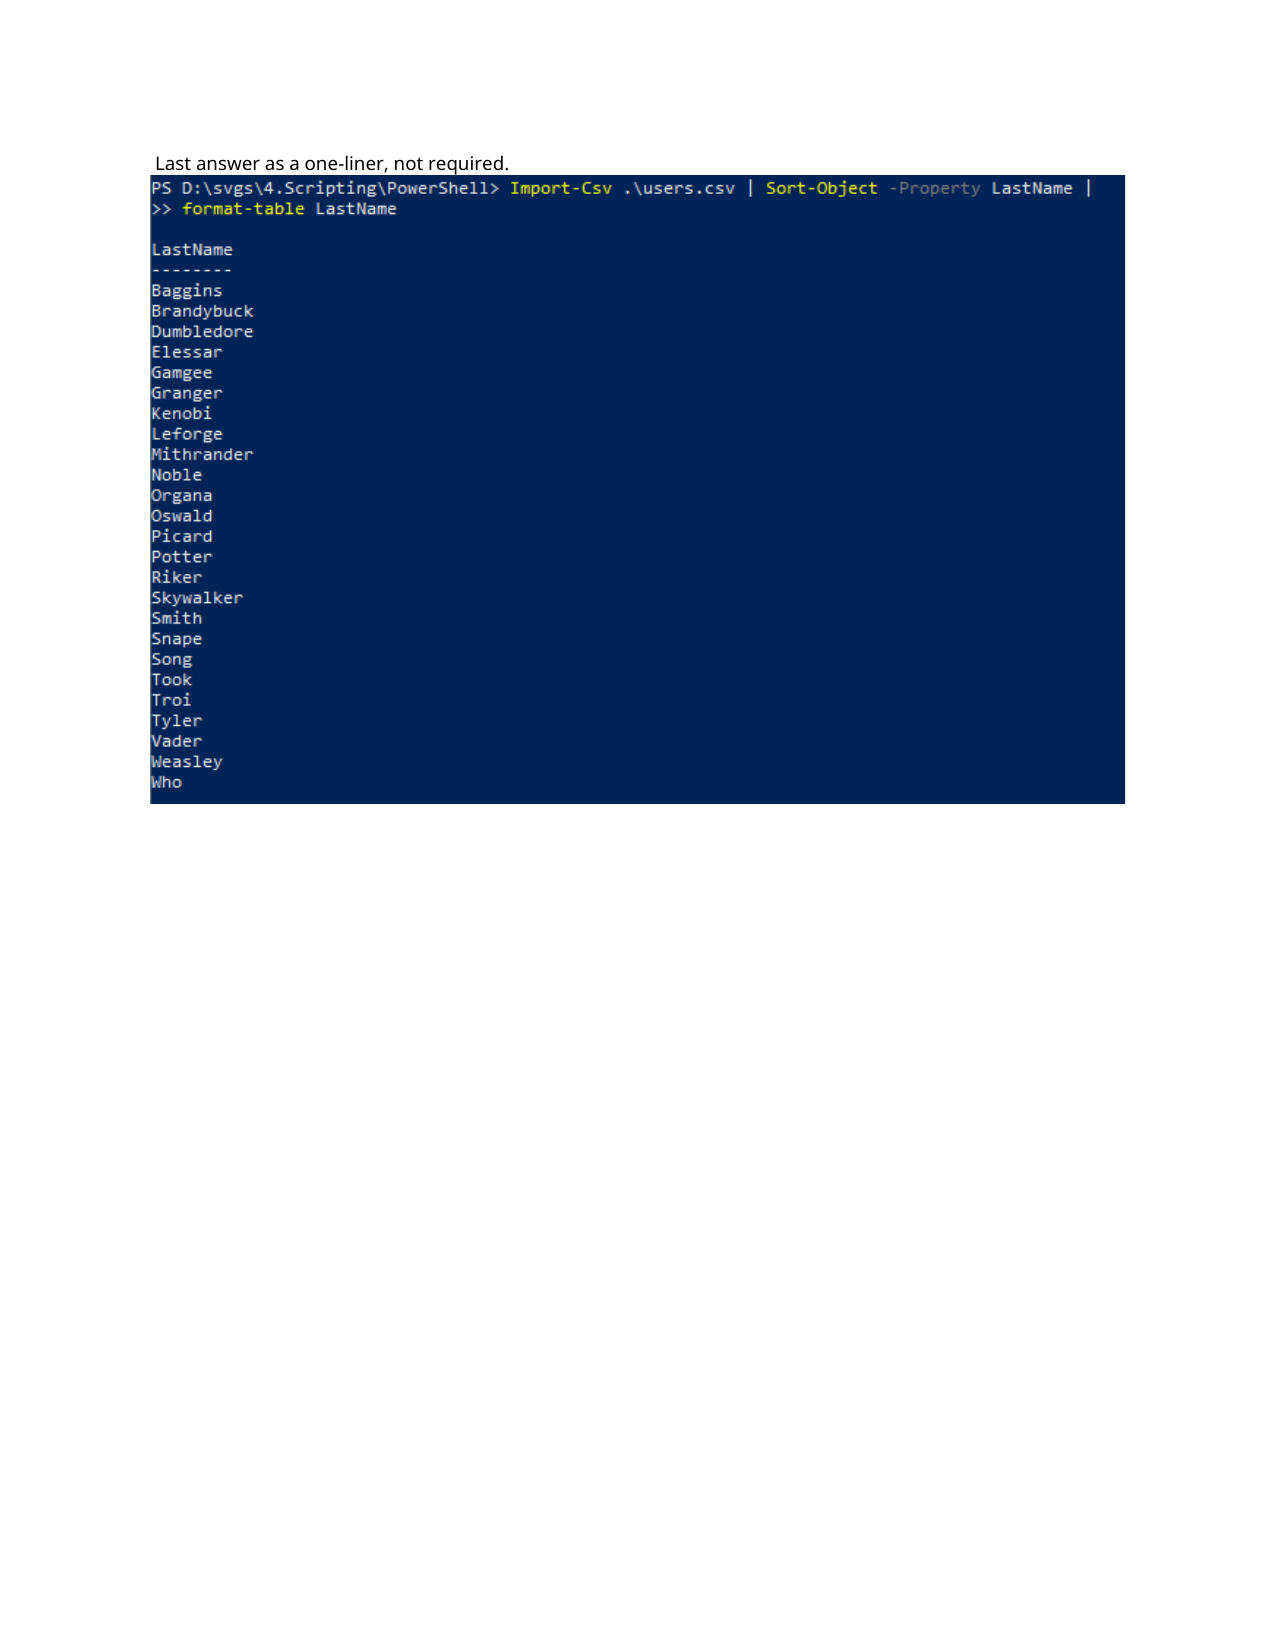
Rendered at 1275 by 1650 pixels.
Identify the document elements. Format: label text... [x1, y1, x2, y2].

text Last answer as a one-liner, not required. [150, 150, 1125, 175]
picture [150, 175, 1125, 804]
